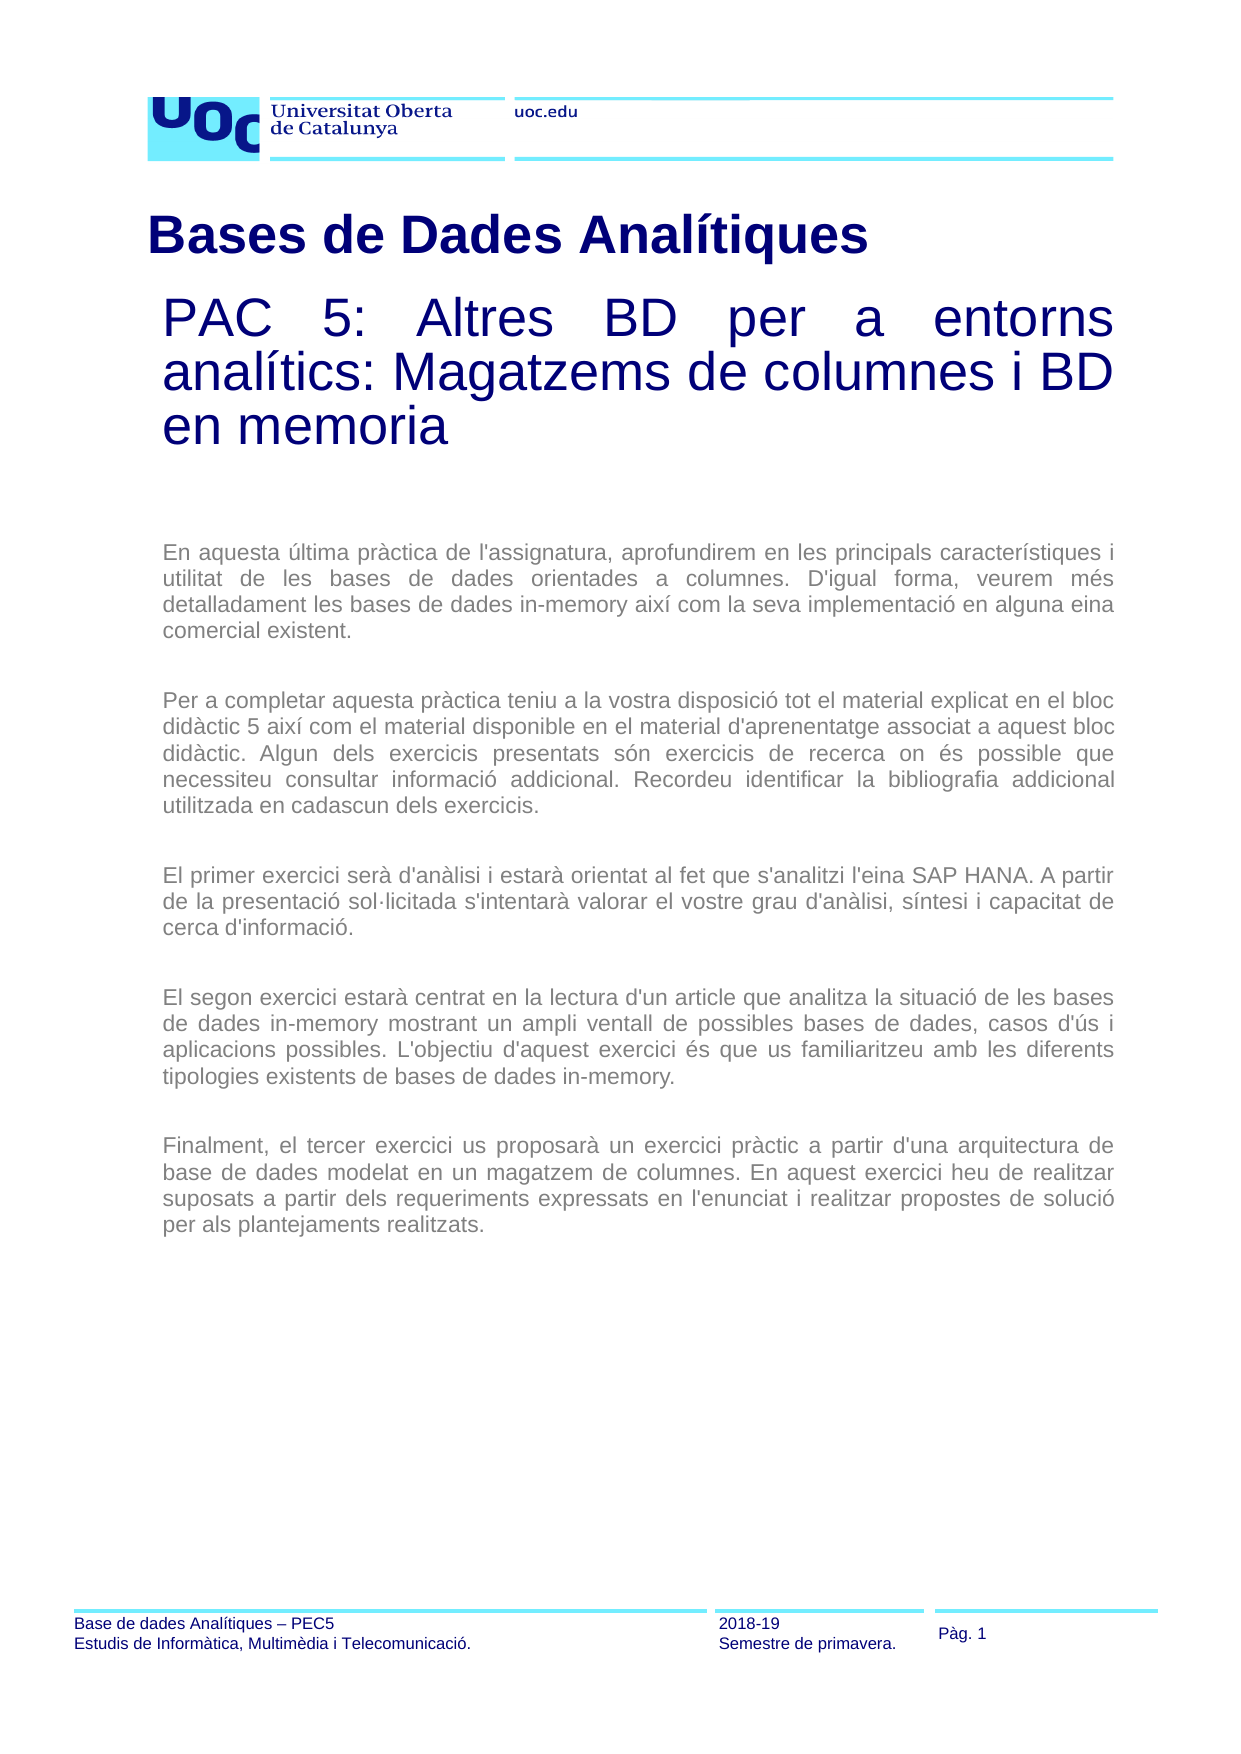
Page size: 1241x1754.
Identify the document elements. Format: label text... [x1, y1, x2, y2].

text El primer exercici serà d'anàlisi i estarà orientat al fet que s'analitzi l'eina SAP HANA. A partir de la presentació sol·licitada s'intentarà valorar el vostre grau d'anàlisi, síntesi i capacitat de cerca d'informació. [162, 862, 1116, 941]
text Per a completar aquesta pràctica teniu a la vostra disposició tot el material explicat en el bloc didàctic 5 així com el material disponible en el material d'aprenentatge associat a aquest bloc didàctic. Algun dels exercicis presentats són exercicis de recerca on és possible que necessiteu consultar informació addicional. Recordeu identificar la bibliografia addicional utilitzada en cadascun dels exercicis. [162, 687, 1116, 819]
subtitle PAC 5: Altres BD per a entorns analítics: Magatzems de columnes i BD en memoria [162, 293, 1116, 455]
text El segon exercici estarà centrat en la lectura d'un article que analitza la situació de les bases de dades in-memory mostrant un ampli ventall de possibles bases de dades, casos d'ús i aplicacions possibles. L'objectiu d'aquest exercici és que us familiaritzeu amb les diferents tipologies existents de bases de dades in-memory. [162, 984, 1116, 1089]
text En aquesta última pràctica de l'assignatura, aprofundirem en les principals característiques i utilitat de les bases de dades orientades a columnes. D'igual forma, veurem més detalladament les bases de dades in-memory així com la seva implementació en alguna eina comercial existent. [162, 538, 1116, 644]
text Finalment, el tercer exercici us proposarà un exercici pràctic a partir d'una arquitectura de base de dades modelat en un magatzem de columnes. En aquest exercici heu de realitzar suposats a partir dels requeriments expressats en l'enunciat i realitzar propostes de solució per als plantejaments realitzats. [162, 1132, 1116, 1238]
picture [147, 97, 1114, 164]
subtitle Bases de Dades Analítiques [44, 209, 1116, 265]
